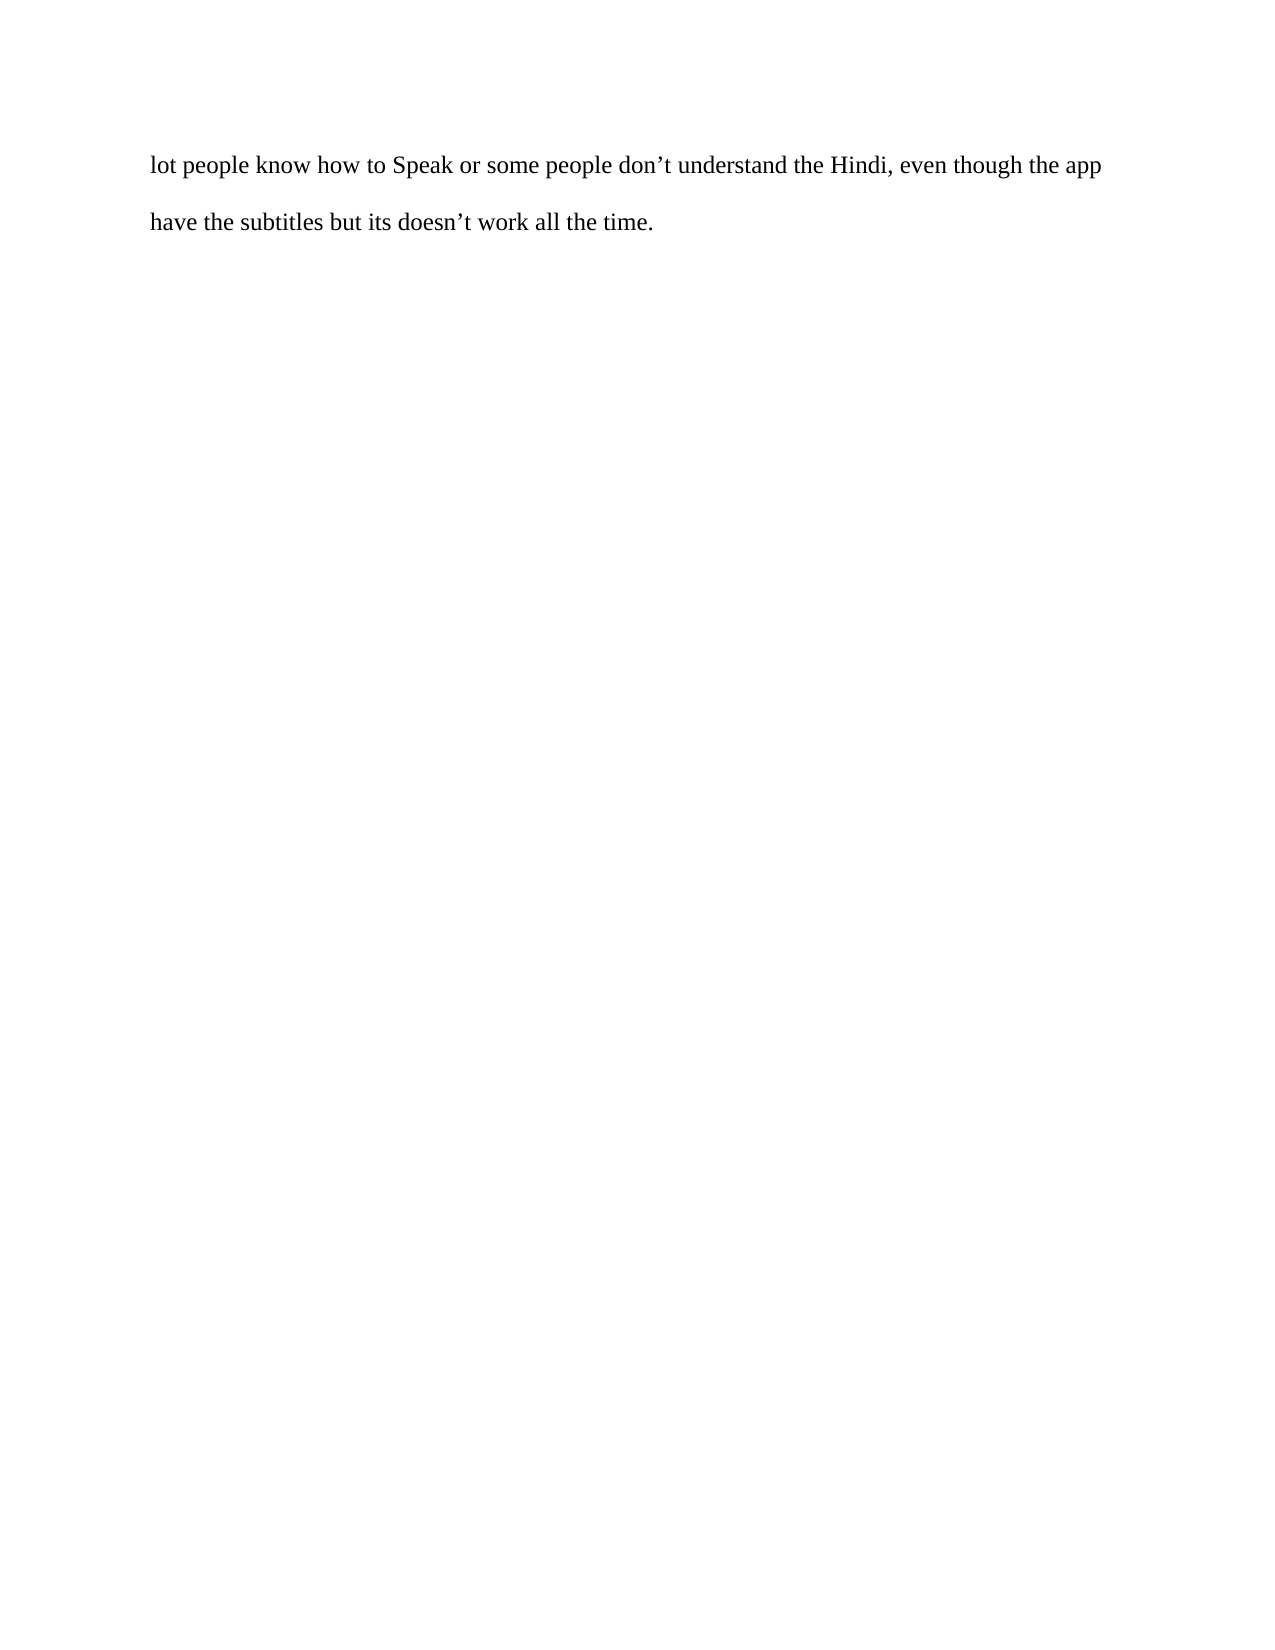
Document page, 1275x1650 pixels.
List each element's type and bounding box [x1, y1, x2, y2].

text [150, 150, 1125, 236]
